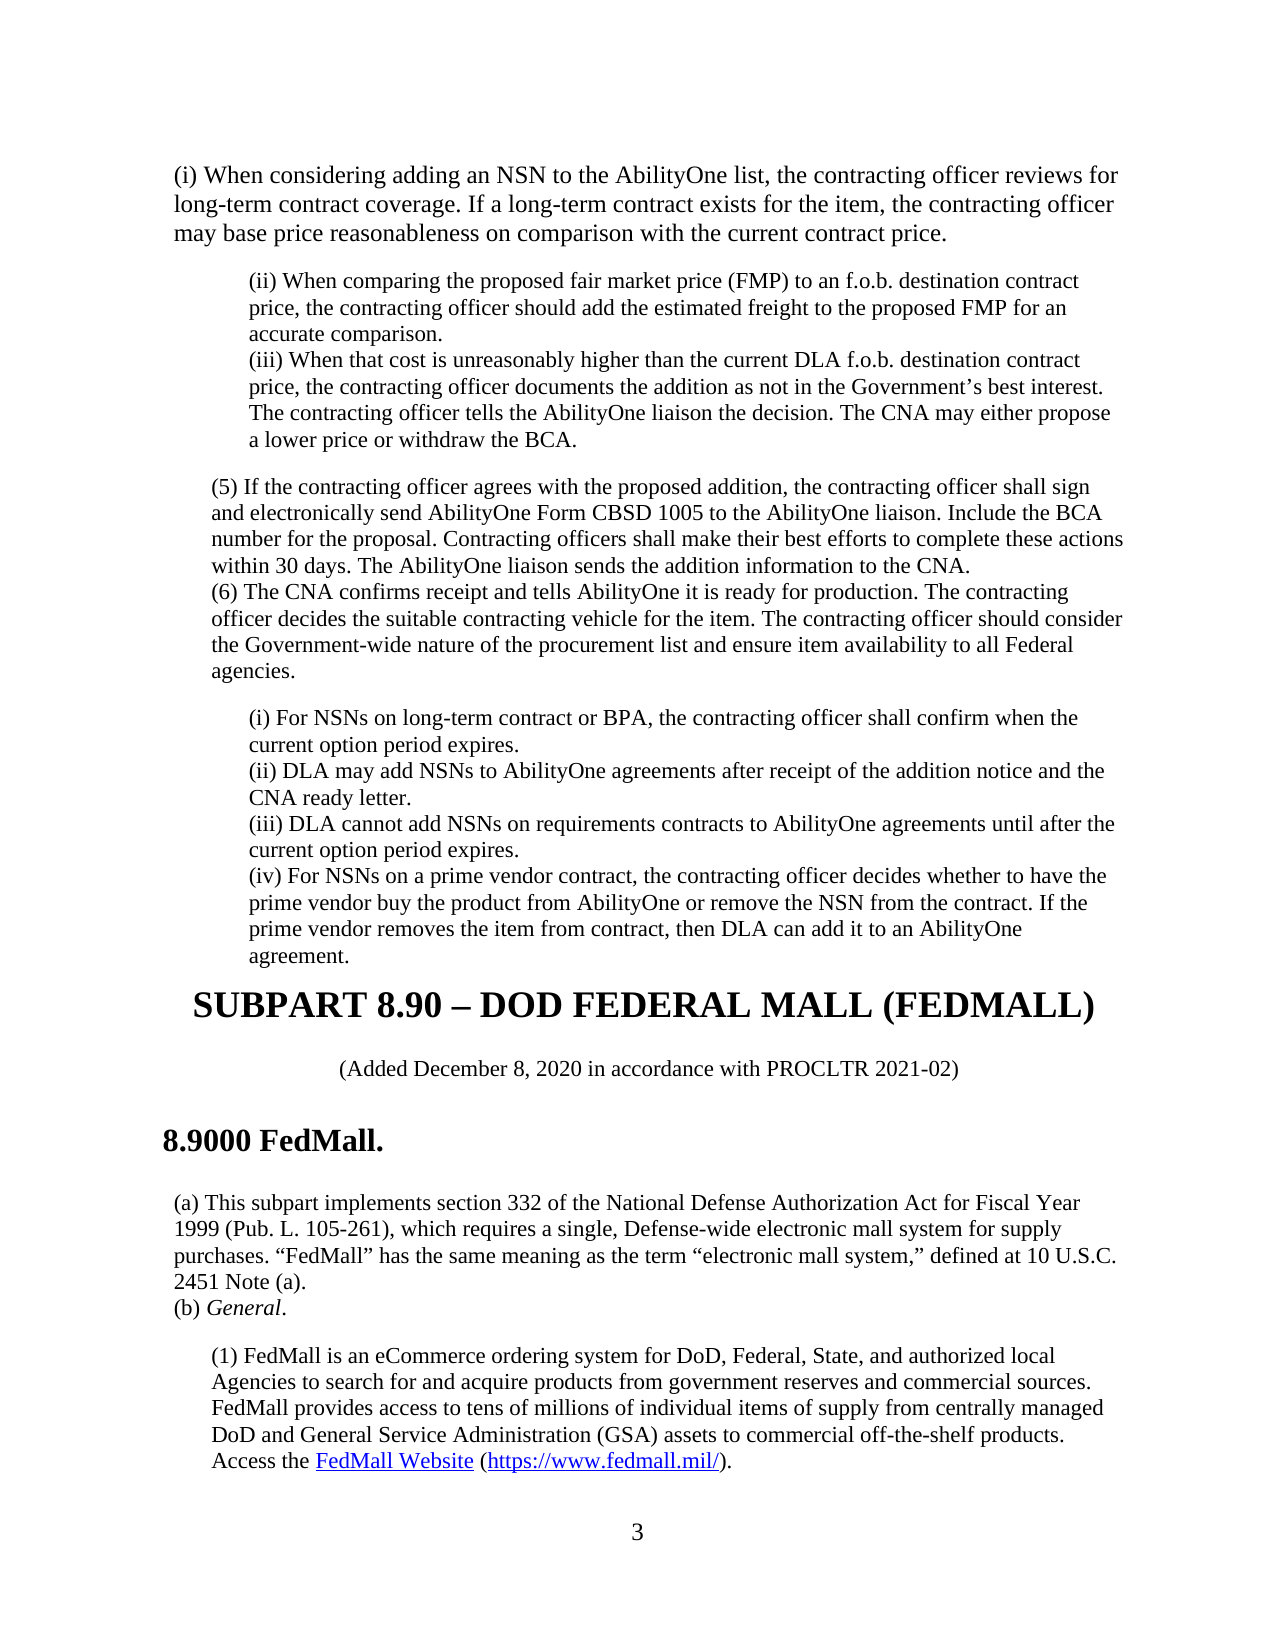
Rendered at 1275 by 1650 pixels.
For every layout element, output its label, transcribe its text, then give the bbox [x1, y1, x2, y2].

text (b) General. [163, 1294, 1135, 1331]
text (ii) DLA may add NSNs to AbilityOne agreements after receipt of the addition notice and the CNA ready letter. [238, 757, 1135, 810]
subtitle SUBPART 8.90 – DOD FEDERAL MALL (FEDMALL) [162, 983, 1125, 1026]
text (i) When considering adding an NSN to the AbilityOne list, the contracting officer reviews for long-term contract coverage. If a long-term contract exists for the item, the contracting officer may base price reasonableness on comparison with the current contract price. [163, 150, 1135, 257]
text (i) For NSNs on long-term contract or BPA, the contracting officer shall confirm when the current option period expires. [238, 694, 1135, 757]
subtitle 8.9000 FedMall. [162, 1121, 1125, 1158]
text (Added December 8, 2020 in accordance with PROCLTR 2021-02) [163, 1044, 1135, 1092]
text (1) FedMall is an eCommerce ordering system for DoD, Federal, State, and authorized local Agencies to search for and acquire products from government reserves and commercial sources. FedMall provides access to tens of millions of individual items of supply from centrally managed DoD and General Service Administration (GSA) assets to commercial off-the-shelf products. Access the FedMall Website (https://www.fedmall.mil/). [201, 1331, 1135, 1484]
text (6) The CNA confirms receipt and tells AbilityOne it is ready for production. The contracting officer decides the suitable contracting vehicle for the item. The contracting officer should consider the Government-wide nature of the procurement list and ensure item availability to all Federal agencies. [201, 578, 1135, 694]
text (ii) When comparing the proposed fair market price (FMP) to an f.o.b. destination contract price, the contracting officer should add the estimated freight to the proposed FMP for an accurate comparison. [238, 257, 1135, 347]
text (iv) For NSNs on a prime vendor contract, the contracting officer decides whether to have the prime vendor buy the product from AbilityOne or remove the NSN from the contract. If the prime vendor removes the item from contract, then DLA can add it to an AbilityOne agreement. [238, 863, 1135, 978]
text (a) This subpart implements section 332 of the National Defense Authorization Act for Fiscal Year 1999 (Pub. L. 105-261), which requires a single, Defense-wide electronic mall system for supply purchases. “FedMall” has the same meaning as the term “electronic mall system,” defined at 10 U.S.C. 2451 Note (a). [163, 1179, 1135, 1294]
text (iii) DLA cannot add NSNs on requirements contracts to AbilityOne agreements until after the current option period expires. [238, 810, 1135, 863]
text (5) If the contracting officer agrees with the proposed addition, the contracting officer shall sign and electronically send AbilityOne Form CBSD 1005 to the AbilityOne liaison. Include the BCA number for the proposal. Contracting officers shall make their best efforts to complete these actions within 30 days. The AbilityOne liaison sends the addition information to the CNA. [201, 462, 1135, 578]
text (iii) When that cost is unreasonably higher than the current DLA f.o.b. destination contract price, the contracting officer documents the addition as not in the Government’s best interest. The contracting officer tells the AbilityOne liaison the decision. The CNA may either propose a lower price or withdraw the BCA. [238, 347, 1135, 462]
